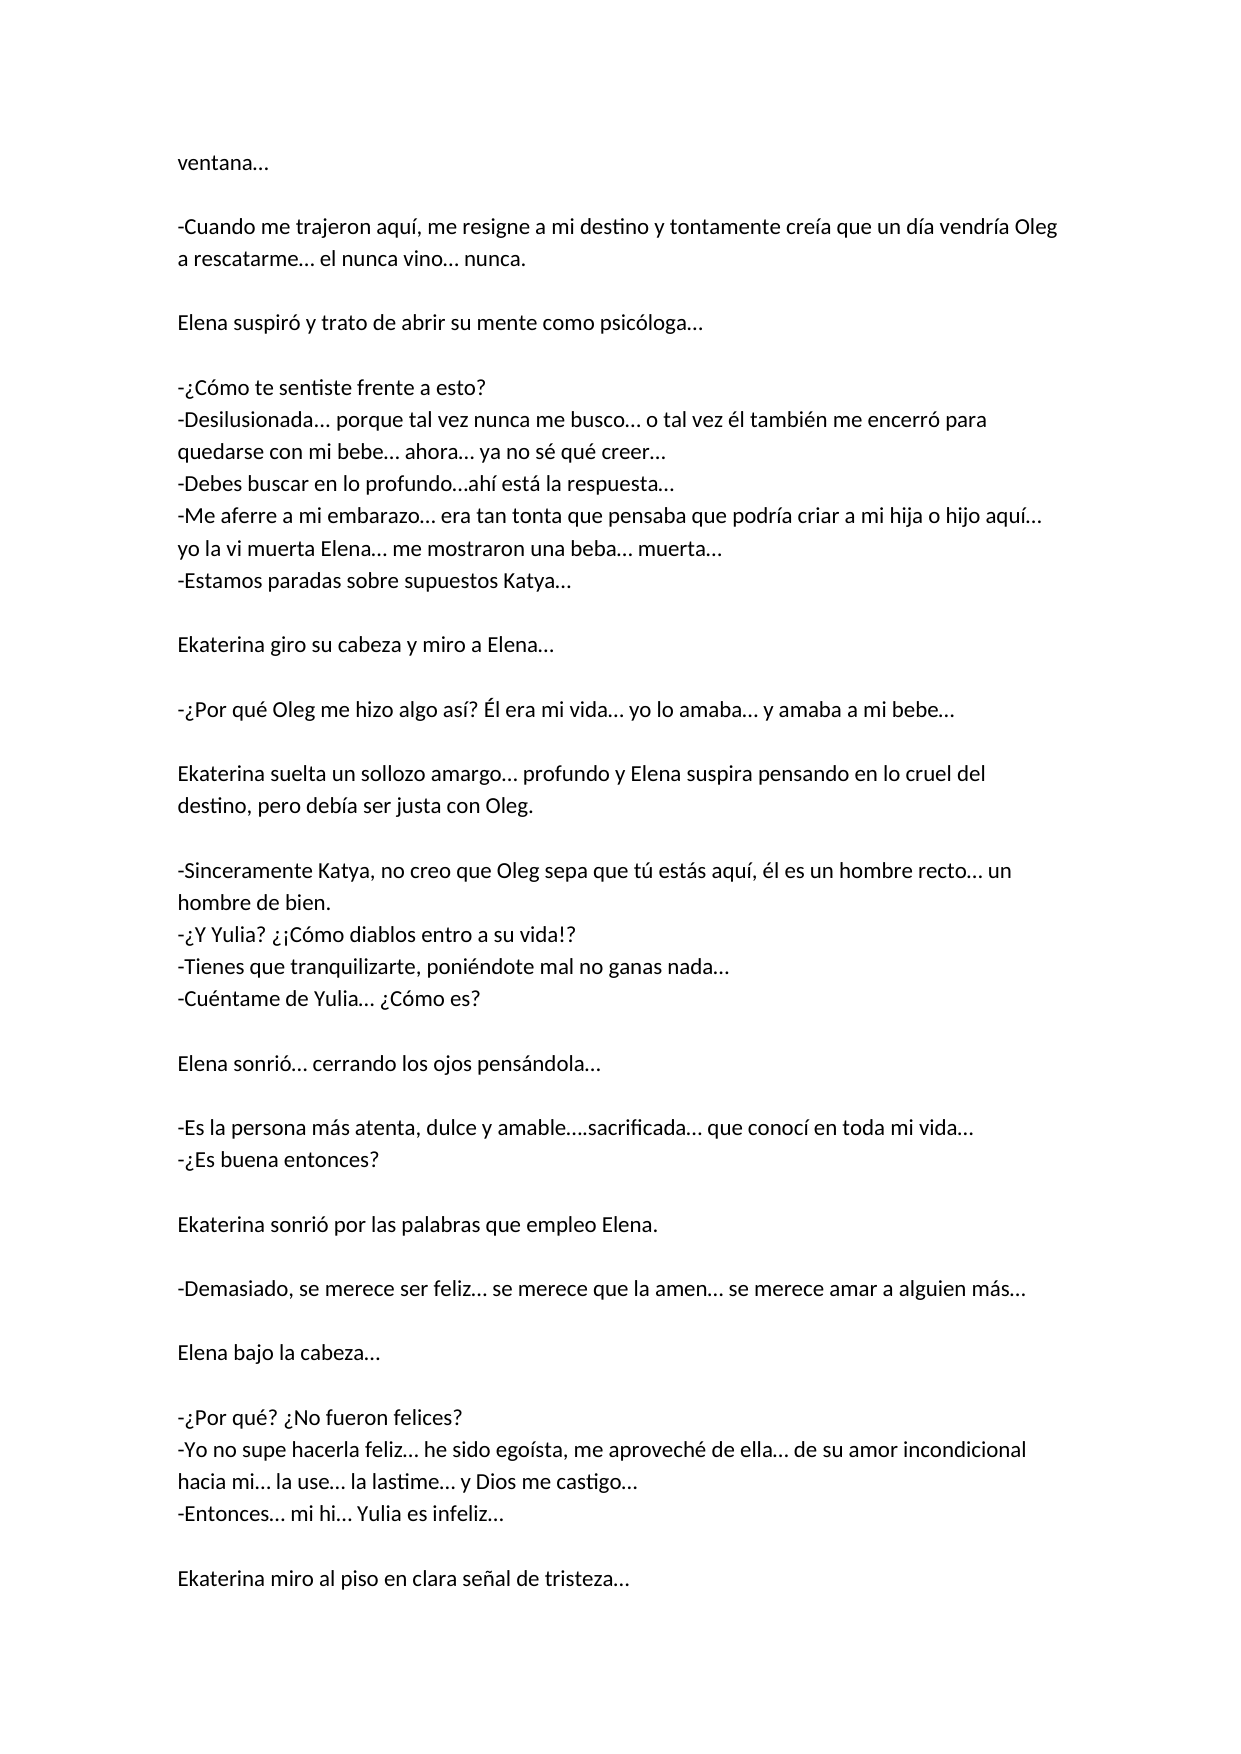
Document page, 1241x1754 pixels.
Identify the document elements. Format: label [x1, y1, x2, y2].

text [177, 148, 1063, 1592]
